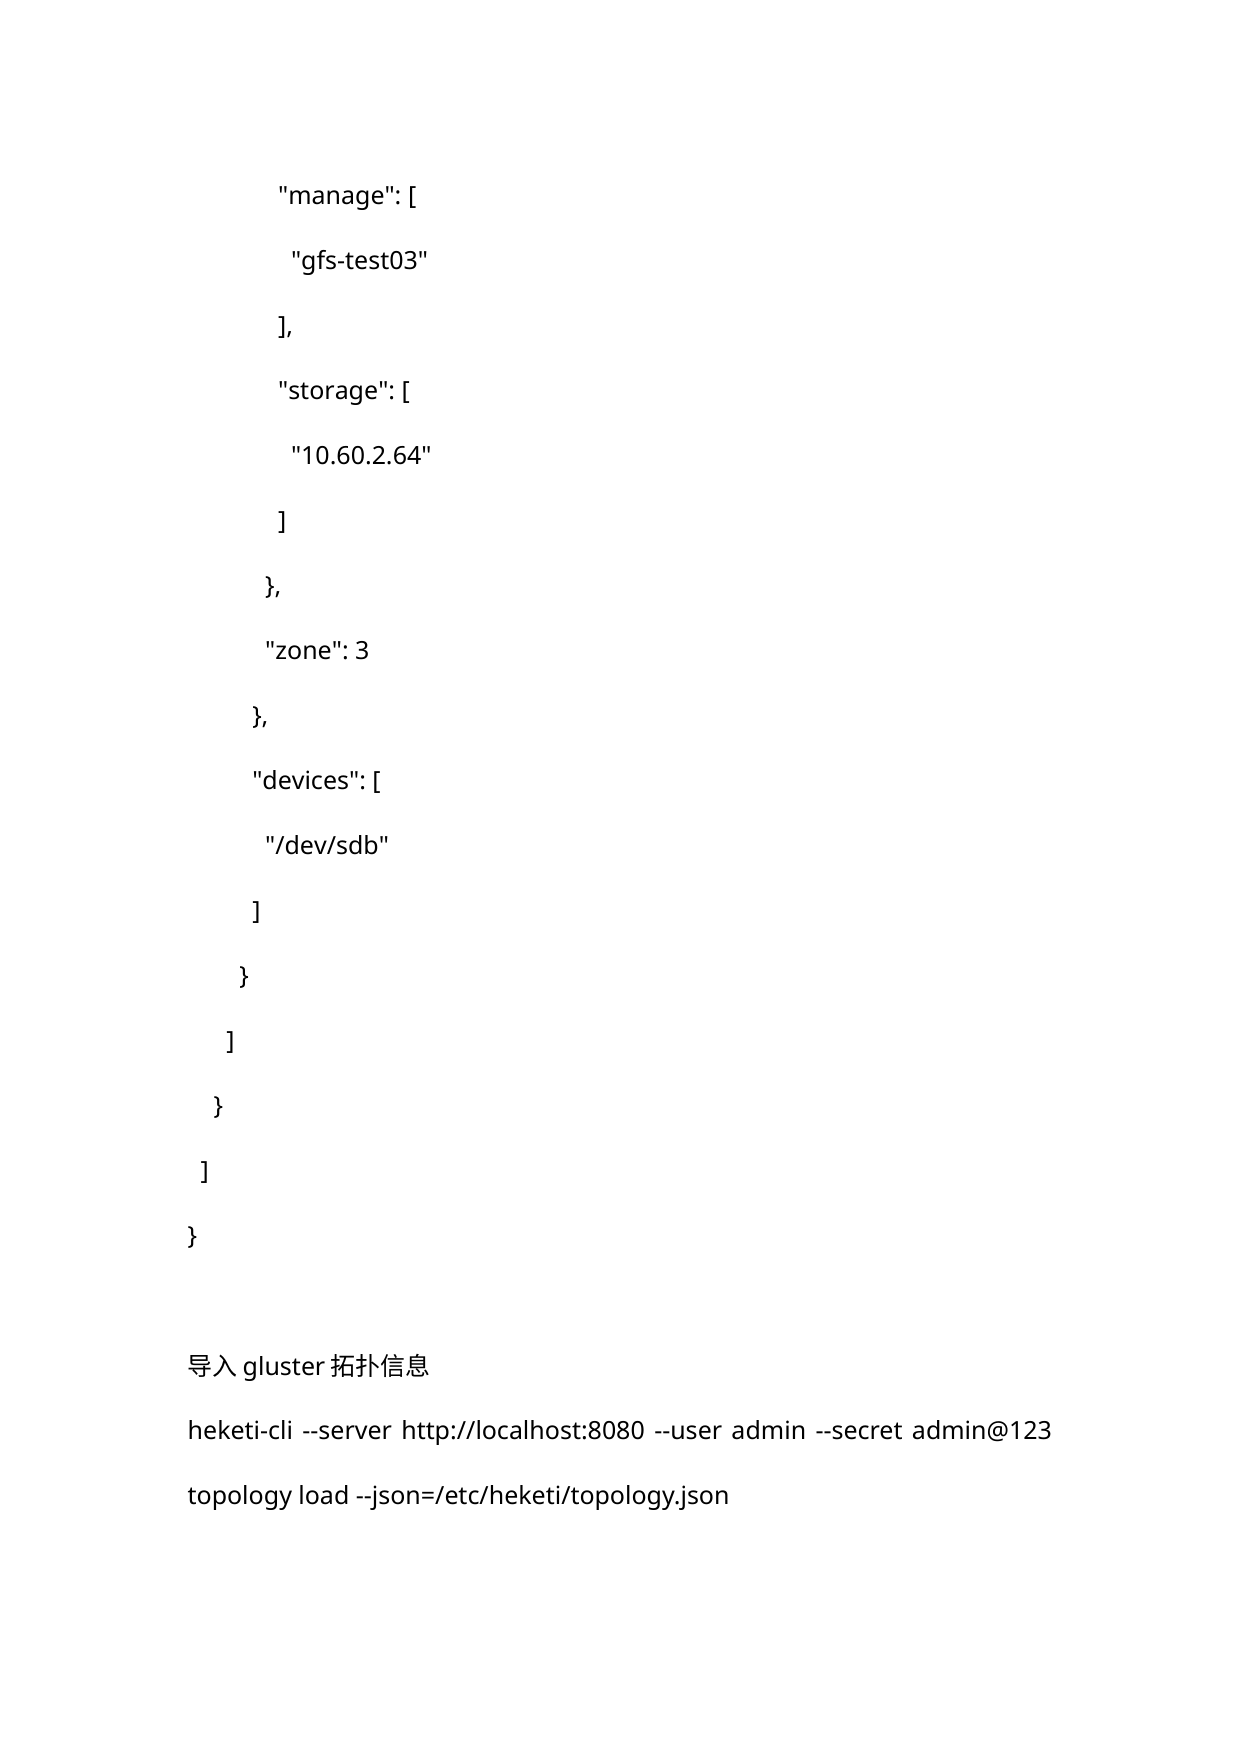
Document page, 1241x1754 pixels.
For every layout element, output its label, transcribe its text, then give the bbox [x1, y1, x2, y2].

text ] [187, 487, 1053, 552]
text "/dev/sdb" [187, 812, 1053, 877]
text "storage": [ [187, 357, 1053, 422]
text heketi-cli --server http://localhost:8080 --user admin --secret admin@123 topology load --json=/etc/heketi/topology.json [187, 1397, 1053, 1527]
text "devices": [ [187, 747, 1053, 812]
text ] [187, 1007, 1053, 1072]
text ], [187, 292, 1053, 357]
text "manage": [ [187, 162, 1053, 227]
text ] [187, 1137, 1053, 1202]
text 导入gluster拓扑信息 [187, 1332, 1053, 1397]
text ] [187, 877, 1053, 942]
text } [187, 942, 1053, 1007]
text } [187, 1202, 1053, 1267]
text }, [187, 682, 1053, 747]
text "10.60.2.64" [187, 422, 1053, 487]
text "gfs-test03" [187, 227, 1053, 292]
text } [187, 1072, 1053, 1137]
text "zone": 3 [187, 617, 1053, 682]
text }, [187, 552, 1053, 617]
